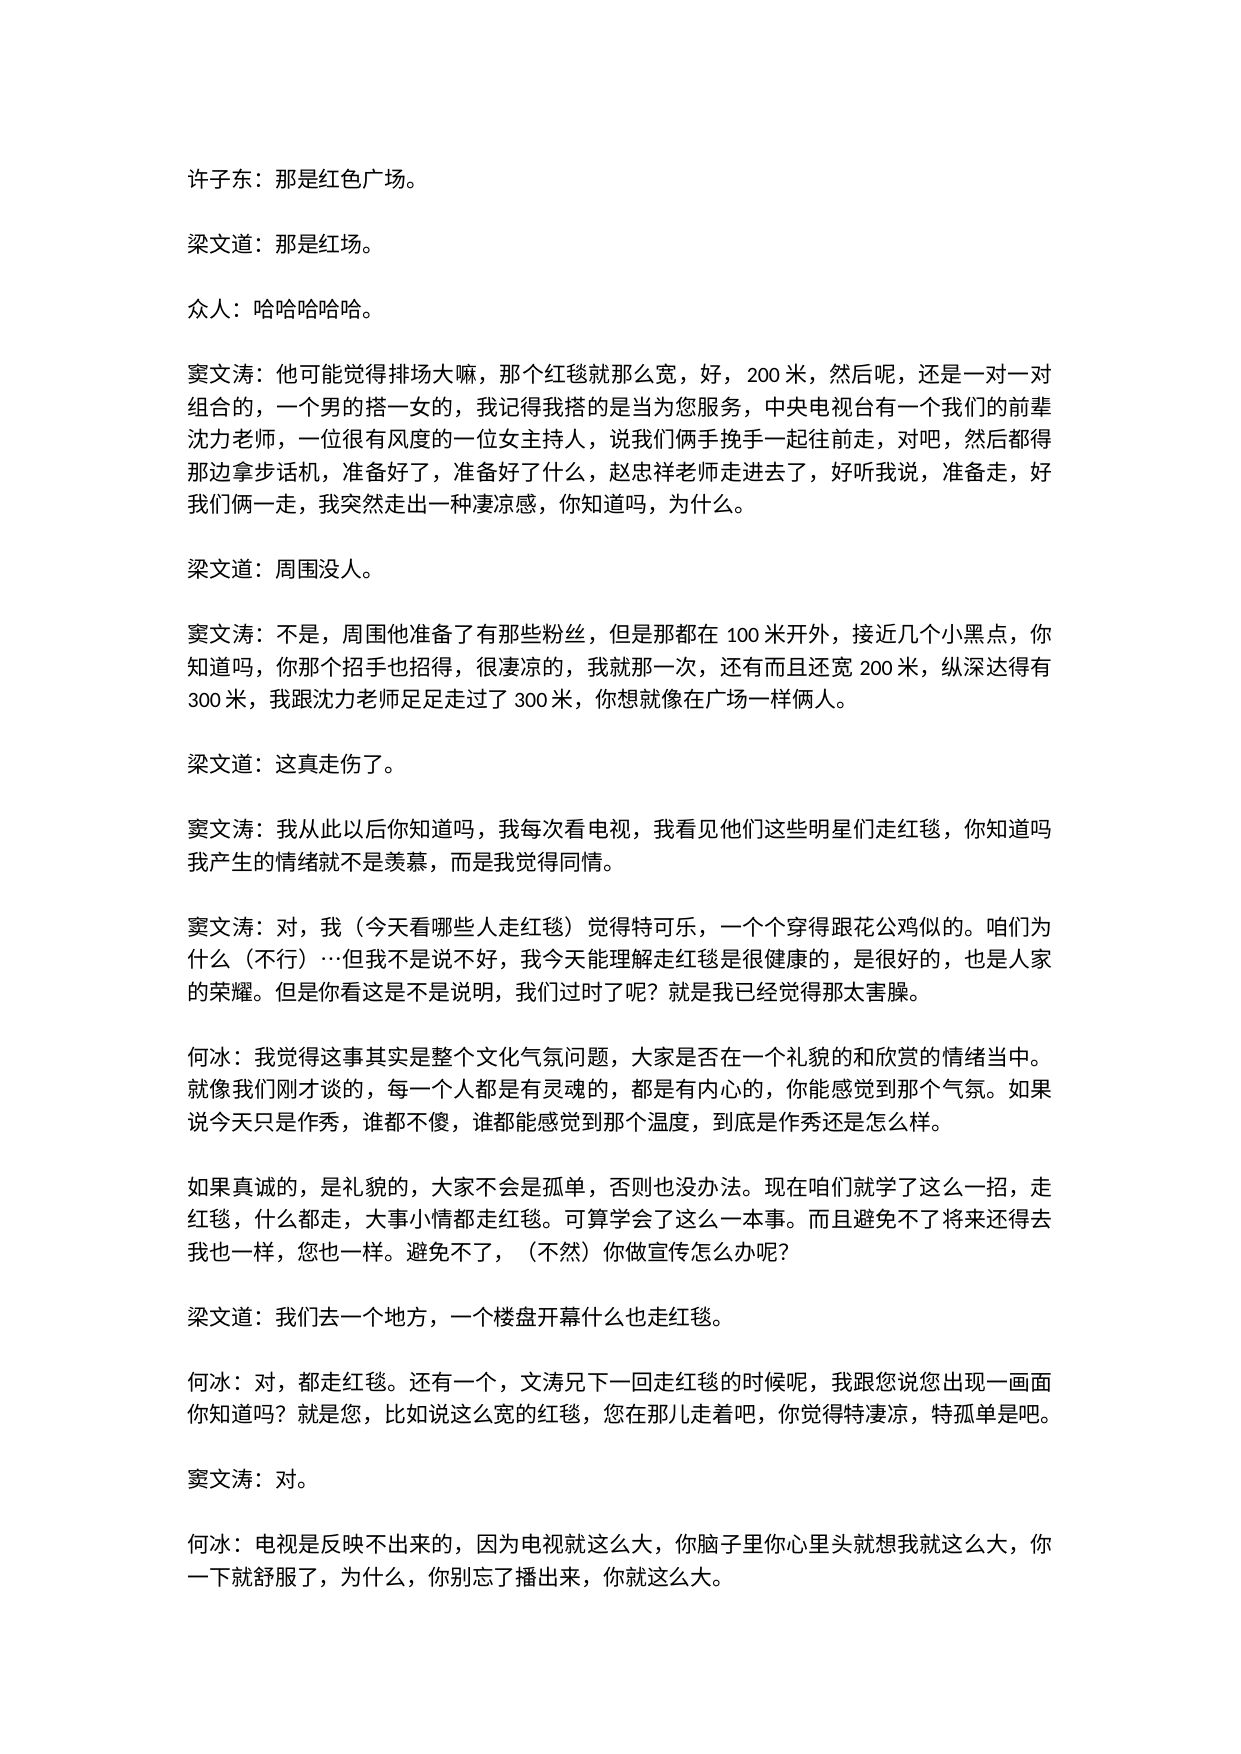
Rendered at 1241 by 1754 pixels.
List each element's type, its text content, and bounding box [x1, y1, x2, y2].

text 梁文道：这真走伤了。 [187, 747, 1053, 779]
text 窦文涛：我从此以后你知道吗，我每次看电视，我看见他们这些明星们走红毯，你知道吗？我产生的情绪就不是羡慕，而是我觉得同情。 [187, 812, 1053, 877]
text 如果真诚的，是礼貌的，大家不会是孤单，否则也没办法。现在咱们就学了这么一招，走红毯，什么都走，大事小情都走红毯。可算学会了这么一本事。而且避免不了将来还得去，我也一样，您也一样。避免不了，（不然）你做宣传怎么办呢？ [187, 1169, 1053, 1267]
text 何冰：对，都走红毯。还有一个，文涛兄下一回走红毯的时候呢，我跟您说您出现一画面，你知道吗？就是您，比如说这么宽的红毯，您在那儿走着吧，你觉得特凄凉，特孤单是吧。 [187, 1364, 1053, 1429]
text 众人：哈哈哈哈哈。 [187, 292, 1053, 324]
text 何冰：我觉得这事其实是整个文化气氛问题，大家是否在一个礼貌的和欣赏的情绪当中。就像我们刚才谈的，每一个人都是有灵魂的，都是有内心的，你能感觉到那个气氛。如果说今天只是作秀，谁都不傻，谁都能感觉到那个温度，到底是作秀还是怎么样。 [187, 1039, 1053, 1137]
text 窦文涛：对，我（今天看哪些人走红毯）觉得特可乐，一个个穿得跟花公鸡似的。咱们为什么（不行）…但我不是说不好，我今天能理解走红毯是很健康的，是很好的，也是人家的荣耀。但是你看这是不是说明，我们过时了呢？就是我已经觉得那太害臊。 [187, 909, 1053, 1007]
text 窦文涛：对。 [187, 1462, 1053, 1494]
text 梁文道：那是红场。 [187, 227, 1053, 259]
text 窦文涛：他可能觉得排场大嘛，那个红毯就那么宽，好，200米，然后呢，还是一对一对组合的，一个男的搭一女的，我记得我搭的是当为您服务，中央电视台有一个我们的前辈沈力老师，一位很有风度的一位女主持人，说我们俩手挽手一起往前走，对吧，然后都得那边拿步话机，准备好了，准备好了什么，赵忠祥老师走进去了，好听我说，准备走，好，我们俩一走，我突然走出一种凄凉感，你知道吗，为什么。 [187, 357, 1053, 519]
text 梁文道：我们去一个地方，一个楼盘开幕什么也走红毯。 [187, 1299, 1053, 1332]
text 何冰：电视是反映不出来的，因为电视就这么大，你脑子里你心里头就想我就这么大，你一下就舒服了，为什么，你别忘了播出来，你就这么大。 [187, 1527, 1053, 1592]
text 许子东：那是红色广场。 [187, 162, 1053, 194]
text 窦文涛：不是，周围他准备了有那些粉丝，但是那都在100米开外，接近几个小黑点，你知道吗，你那个招手也招得，很凄凉的，我就那一次，还有而且还宽200米，纵深达得有300米，我跟沈力老师足足走过了300米，你想就像在广场一样俩人。 [187, 617, 1053, 714]
text 梁文道：周围没人。 [187, 552, 1053, 584]
